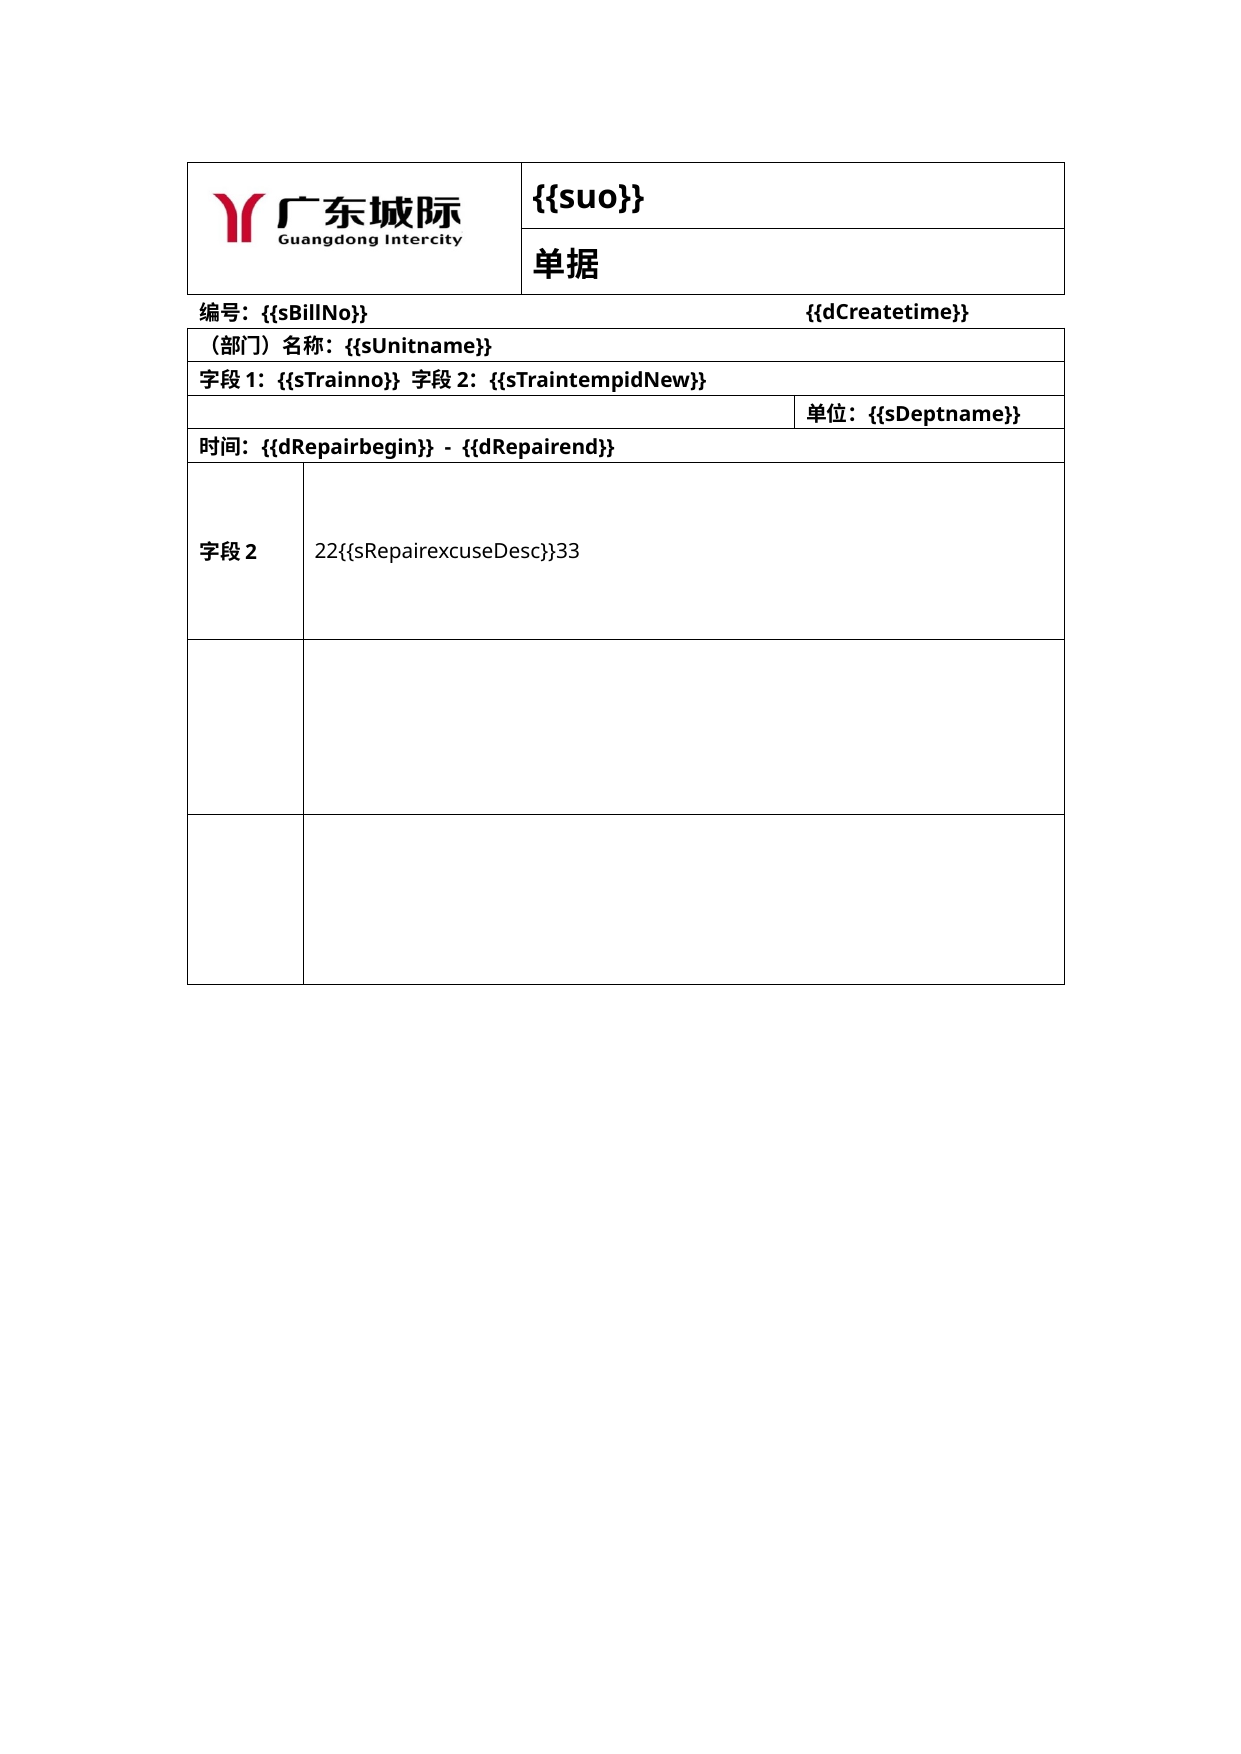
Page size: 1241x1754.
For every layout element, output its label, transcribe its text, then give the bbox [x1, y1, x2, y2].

table_cell 22{{sRepairexcuseDesc}}33 [304, 463, 1064, 638]
table_cell {{dCreatetime}} [795, 295, 1064, 328]
table_cell 字段2 [188, 463, 303, 638]
table_header [188, 163, 521, 294]
table_cell 时间：{{dRepairbegin}} - {{dRepairend}} [188, 429, 1064, 462]
picture [198, 179, 493, 254]
table_cell [304, 640, 1064, 813]
table_cell 单据 [522, 229, 1064, 294]
table_cell [188, 396, 794, 428]
table_cell [188, 815, 303, 984]
table_header {{suo}} [522, 163, 1064, 228]
table_cell 字段1：{{sTrainno}} 字段2：{{sTraintempidNew}} [188, 362, 1064, 395]
table_cell 编号：{{sBillNo}} [188, 295, 794, 328]
table_cell [304, 815, 1064, 984]
table_cell 单位：{{sDeptname}} [795, 396, 1064, 428]
table_cell [188, 640, 303, 813]
table_cell （部门）名称：{{sUnitname}} [188, 329, 1064, 361]
